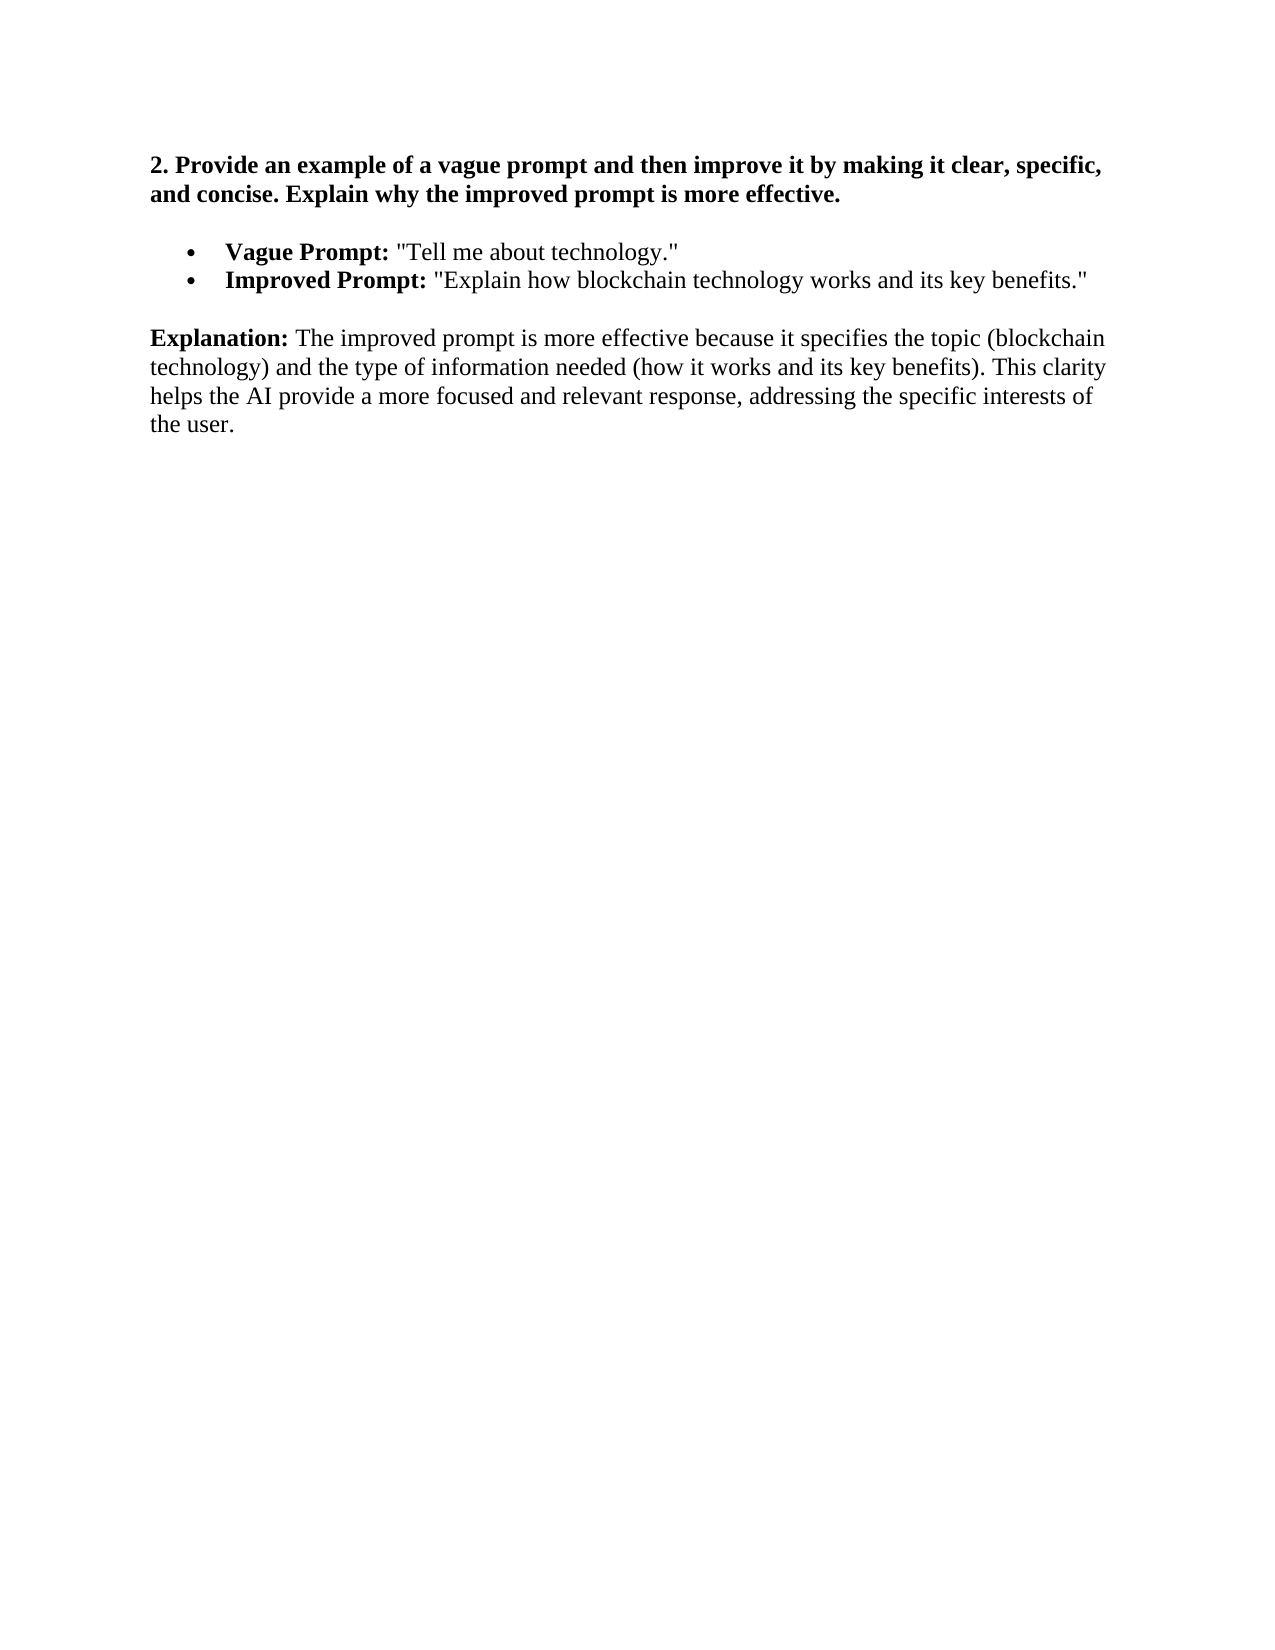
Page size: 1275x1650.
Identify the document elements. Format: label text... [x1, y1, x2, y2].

text 2. Provide an example of a vague prompt and then improve it by making it clear, specific, and concise. Explain why the improved prompt is more effective. [150, 150, 1125, 207]
list Improved Prompt: "Explain how blockchain technology works and its key benefits." [187, 265, 1125, 294]
list Vague Prompt: "Tell me about technology." [187, 237, 1125, 265]
text Explanation: The improved prompt is more effective because it specifies the topic (blockchain technology) and the type of information needed (how it works and its key benefits). This clarity helps the AI provide a more focused and relevant response, addressing the specific interests of the user. [150, 323, 1125, 438]
